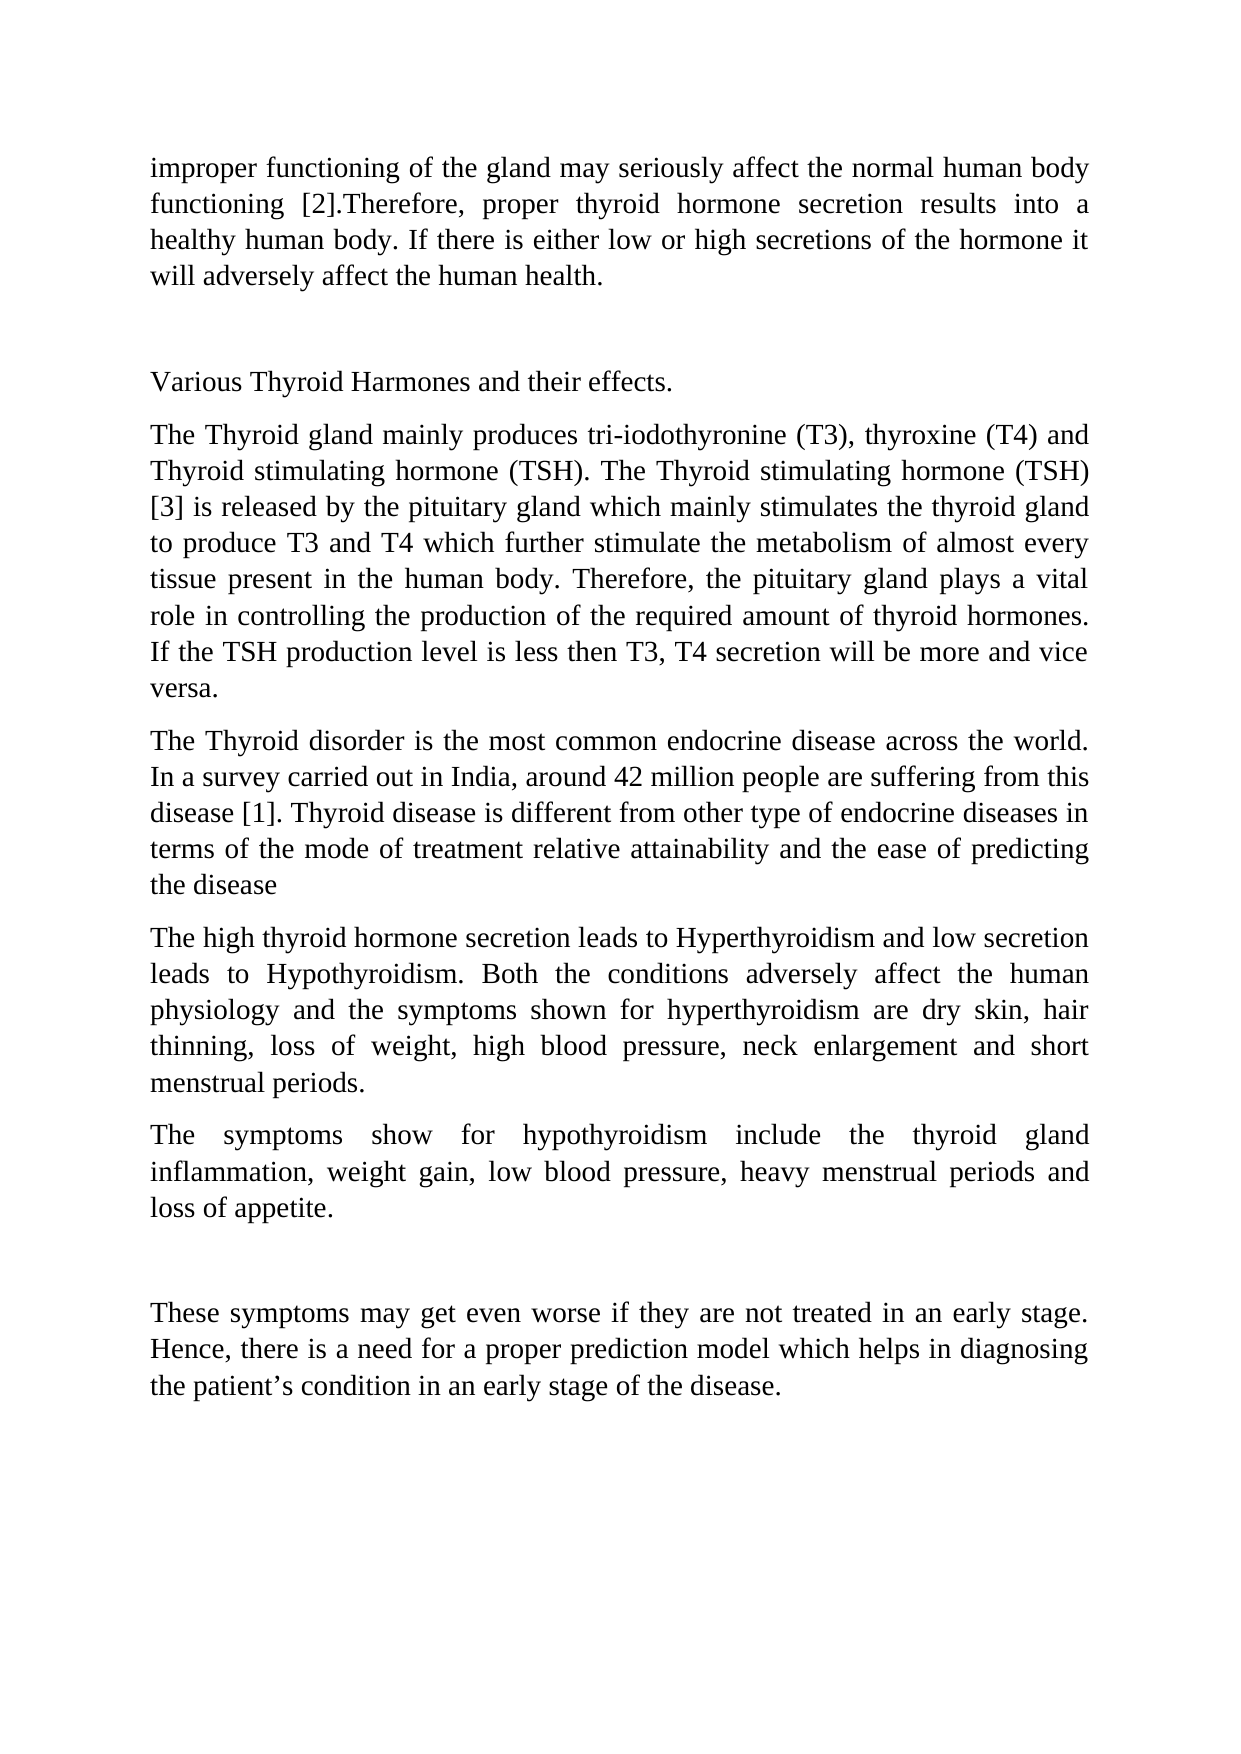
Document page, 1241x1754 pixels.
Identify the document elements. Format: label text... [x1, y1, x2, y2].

text Various Thyroid Harmones and their effects. [150, 364, 1090, 398]
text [150, 150, 1090, 292]
text The symptoms show for hypothyroidism include the thyroid gland inflammation, weight gain, low blood pressure, heavy menstrual periods and loss of appetite. [150, 1117, 1090, 1223]
text These symptoms may get even worse if they are not treated in an early stage. Hence, there is a need for a proper prediction model which helps in diagnosing the patient’s condition in an early stage of the disease. [150, 1295, 1090, 1401]
text The Thyroid gland mainly produces tri-iodothyronine (T3), thyroxine (T4) and Thyroid stimulating hormone (TSH). The Thyroid stimulating hormone (TSH) [3] is released by the pituitary gland which mainly stimulates the thyroid gland to produce T3 and T4 which further stimulate the metabolism of almost every tissue present in the human body. Therefore, the pituitary gland plays a vital role in controlling the production of the required amount of thyroid hormones. If the TSH production level is less then T3, T4 secretion will be more and vice versa. [150, 417, 1090, 703]
text The Thyroid disorder is the most common endocrine disease across the world. In a survey carried out in India, around 42 million people are suffering from this disease [1]. Thyroid disease is different from other type of endocrine diseases in terms of the mode of treatment relative attainability and the ease of predicting the disease [150, 723, 1090, 901]
text The high thyroid hormone secretion leads to Hyperthyroidism and low secretion leads to Hypothyroidism. Both the conditions adversely affect the human physiology and the symptoms shown for hyperthyroidism are dry skin, hair thinning, loss of weight, high blood pressure, neck enlargement and short menstrual periods. [150, 920, 1090, 1098]
